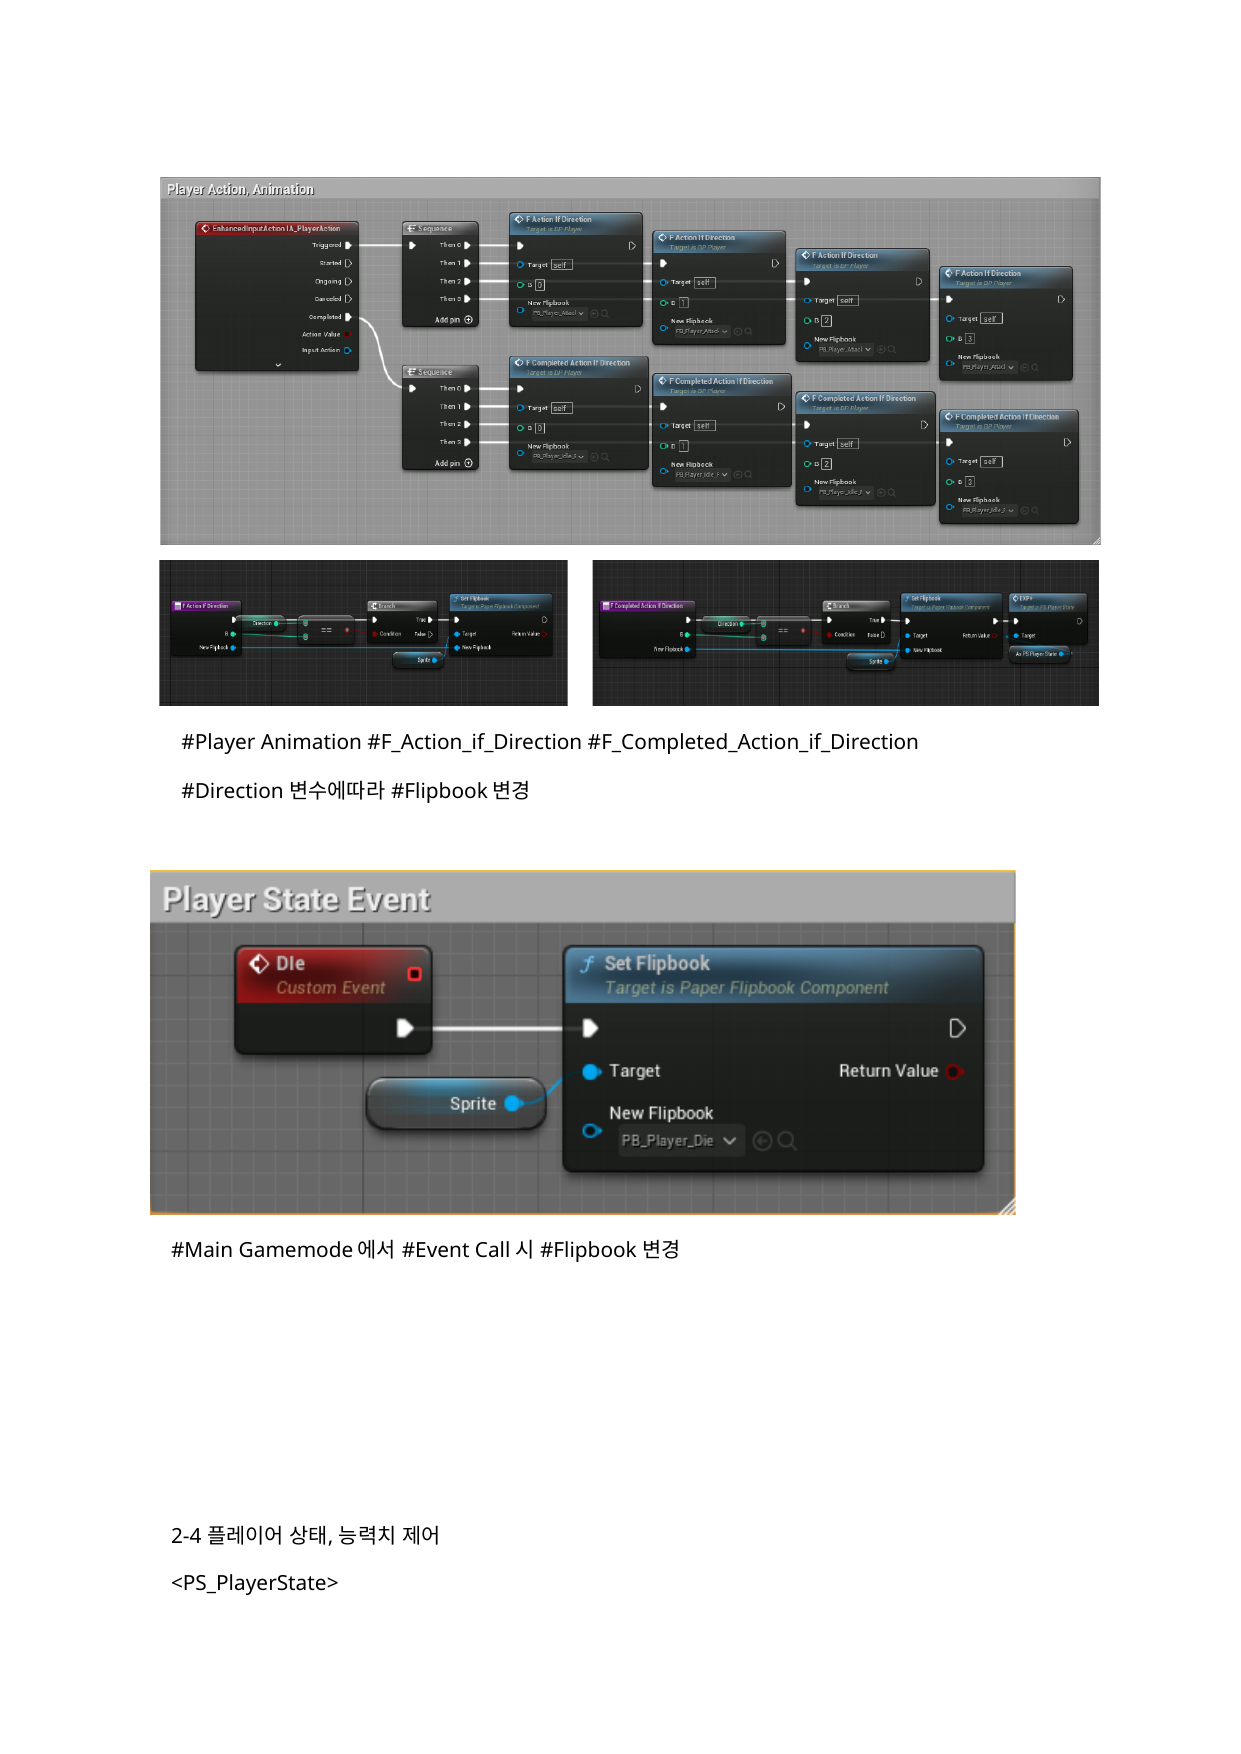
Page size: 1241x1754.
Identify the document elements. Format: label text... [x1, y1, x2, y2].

text #Main Gamemode에서 #Event Call시 #Flipbook 변경 [150, 1233, 1090, 1264]
text <PS_PlayerState> [150, 1568, 1090, 1597]
text #Direction 변수에따라 #Flipbook변경 [150, 774, 1090, 804]
picture [592, 560, 1099, 706]
picture [159, 560, 568, 706]
picture [150, 870, 1016, 1215]
text 2-4 플레이어 상태, 능력치 제어 [150, 1519, 1090, 1549]
picture [160, 177, 1101, 545]
